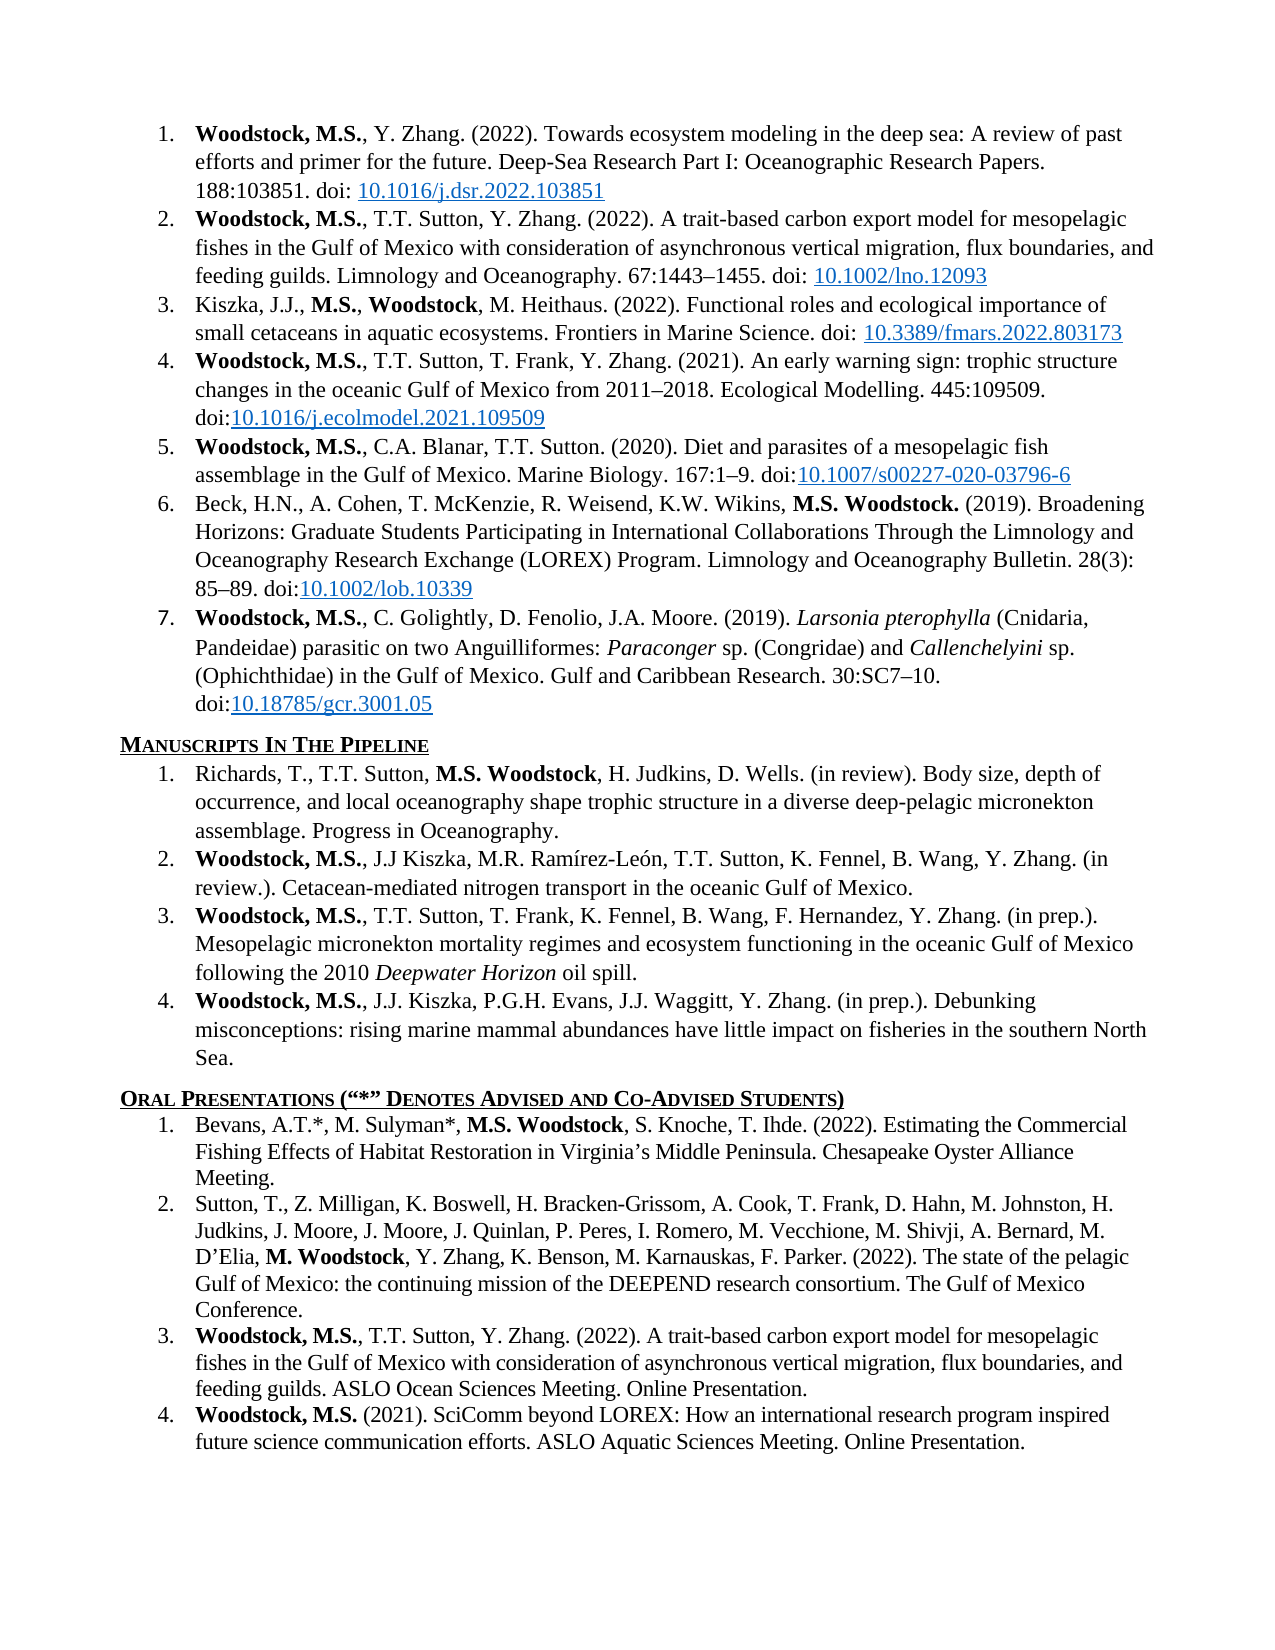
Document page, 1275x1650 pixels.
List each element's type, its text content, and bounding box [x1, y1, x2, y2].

list Woodstock, M.S., J.J. Kiszka, P.G.H. Evans, J.J. Waggitt, Y. Zhang. (in prep.). Debunking misconceptions: rising marine mammal abundances have little impact on fisheries in the southern North Sea. [157, 987, 1155, 1071]
list Beck, H.N., A. Cohen, T. McKenzie, R. Weisend, K.W. Wikins, M.S. Woodstock. (2019). Broadening Horizons: Graduate Students Participating in International Collaborations Through the Limnology and Oceanography Research Exchange (LOREX) Program. Limnology and Oceanography Bulletin. 28(3): 85–89. doi:10.1002/lob.10339 [157, 490, 1155, 601]
list Woodstock, M.S., T.T. Sutton, Y. Zhang. (2022). A trait-based carbon export model for mesopelagic fishes in the Gulf of Mexico with consideration of asynchronous vertical migration, flux boundaries, and feeding guilds. ASLO Ocean Sciences Meeting. Online Presentation. [157, 1322, 1155, 1401]
list Woodstock, M.S. (2021). SciComm beyond LOREX: How an international research program inspired future science communication efforts. ASLO Aquatic Sciences Meeting. Online Presentation. [157, 1401, 1155, 1454]
list Woodstock, M.S., J.J Kiszka, M.R. Ramírez-León, T.T. Sutton, K. Fennel, B. Wang, Y. Zhang. (in review.). Cetacean-mediated nitrogen transport in the oceanic Gulf of Mexico. [157, 845, 1155, 900]
list Woodstock, M.S., T.T. Sutton, T. Frank, K. Fennel, B. Wang, F. Hernandez, Y. Zhang. (in prep.). Mesopelagic micronekton mortality regimes and ecosystem functioning in the oceanic Gulf of Mexico following the 2010 Deepwater Horizon oil spill. [157, 902, 1155, 985]
list Kiszka, J.J., M.S., Woodstock, M. Heithaus. (2022). Functional roles and ecological importance of small cetaceans in aquatic ecosystems. Frontiers in Marine Science. doi: 10.3389/fmars.2022.803173 [157, 291, 1155, 345]
list Woodstock, M.S., T.T. Sutton, Y. Zhang. (2022). A trait-based carbon export model for mesopelagic fishes in the Gulf of Mexico with consideration of asynchronous vertical migration, flux boundaries, and feeding guilds. Limnology and Oceanography. 67:1443–1455. doi: 10.1002/lno.12093 [157, 205, 1155, 288]
list Woodstock, M.S., Y. Zhang. (2022). Towards ecosystem modeling in the deep sea: A review of past efforts and primer for the future. Deep-Sea Research Part I: Oceanographic Research Papers. 188:103851. doi: 10.1016/j.dsr.2022.103851 [157, 120, 1155, 203]
list Richards, T., T.T. Sutton, M.S. Woodstock, H. Judkins, D. Wells. (in review). Body size, depth of occurrence, and local oceanography shape trophic structure in a diverse deep-pelagic micronekton assemblage. Progress in Oceanography. [157, 760, 1155, 843]
list Woodstock, M.S., C.A. Blanar, T.T. Sutton. (2020). Diet and parasites of a mesopelagic fish assemblage in the Gulf of Mexico. Marine Biology. 167:1–9. doi:10.1007/s00227-020-03796-6 [157, 433, 1155, 488]
list Woodstock, M.S., C. Golightly, D. Fenolio, J.A. Moore. (2019). Larsonia pterophylla (Cnidaria, Pandeidae) parasitic on two Anguilliformes: Paraconger sp. (Congridae) and Callenchelyini sp. (Ophichthidae) in the Gulf of Mexico. Gulf and Caribbean Research. 30:SC7–10. doi:10.18785/gcr.3001.05 [157, 603, 1155, 717]
list Bevans, A.T.*, M. Sulyman*, M.S. Woodstock, S. Knoche, T. Ihde. (2022). Estimating the Commercial Fishing Effects of Habitat Restoration in Virginia’s Middle Peninsula. Chesapeake Oyster Alliance Meeting. [157, 1111, 1155, 1191]
list Sutton, T., Z. Milligan, K. Boswell, H. Bracken-Grissom, A. Cook, T. Frank, D. Hahn, M. Johnston, H. Judkins, J. Moore, J. Moore, J. Quinlan, P. Peres, I. Romero, M. Vecchione, M. Shivji, A. Bernard, M. D’Elia, M. Woodstock, Y. Zhang, K. Benson, M. Karnauskas, F. Parker. (2022). The state of the pelagic Gulf of Mexico: the continuing mission of the DEEPEND research consortium. The Gulf of Mexico Conference. [157, 1191, 1155, 1322]
list Woodstock, M.S., T.T. Sutton, T. Frank, Y. Zhang. (2021). An early warning sign: trophic structure changes in the oceanic Gulf of Mexico from 2011–2018. Ecological Modelling. 445:109509. doi:10.1016/j.ecolmodel.2021.109509 [157, 347, 1155, 431]
text Oral Presentations (“*” Denotes Advised and Co-Advised Students) [120, 1085, 1155, 1111]
text Manuscripts In The Pipeline [120, 731, 1155, 758]
